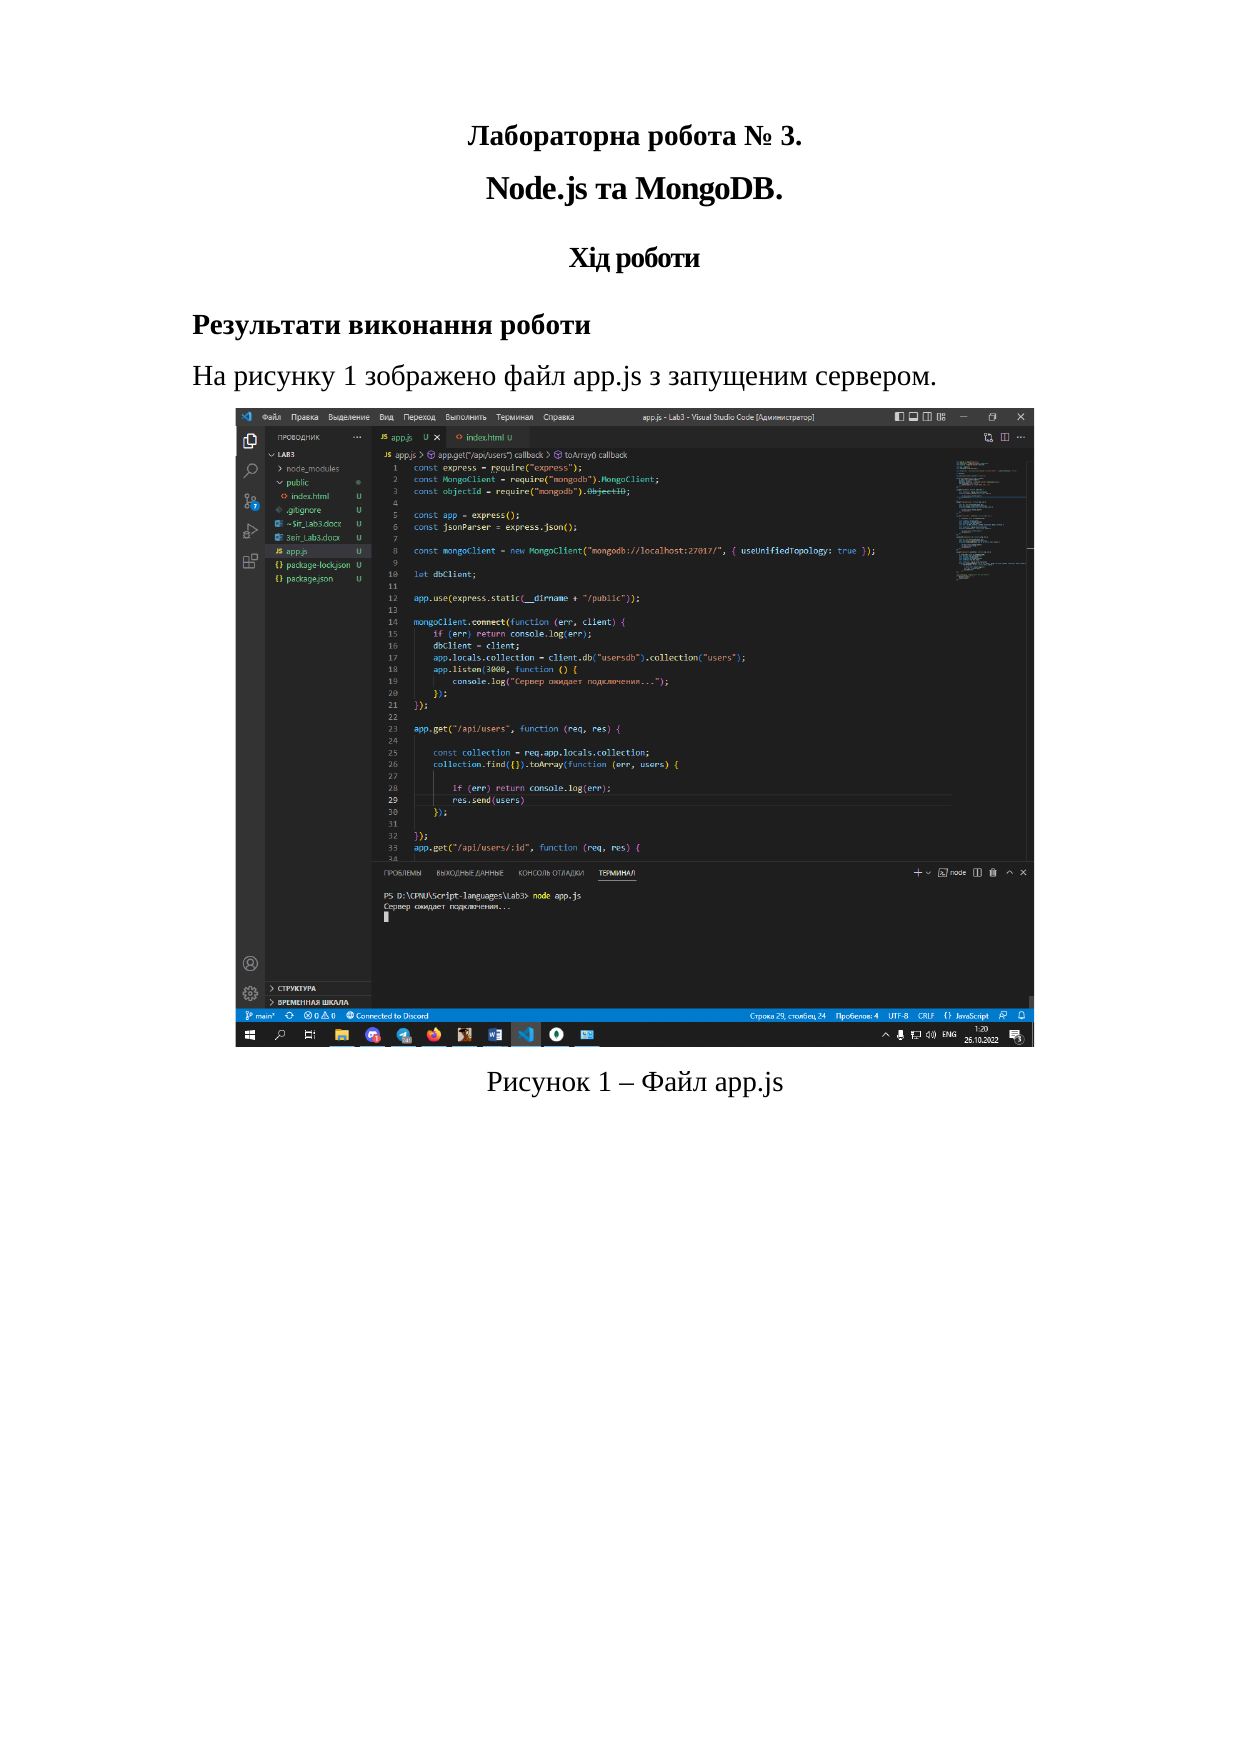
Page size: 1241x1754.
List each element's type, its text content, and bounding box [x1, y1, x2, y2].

text Node.js та MongoDB. [118, 168, 1152, 207]
text Результати виконання роботи [118, 307, 1152, 341]
text Рисунок 1 – Файл app.js [118, 1064, 1152, 1097]
text Лабораторна робота № 3. [118, 118, 1152, 152]
picture [235, 408, 1035, 1047]
text Хід роботи [118, 240, 1152, 274]
text На рисунку 1 зображено файл app.js з запущеним сервером. [118, 358, 1152, 391]
